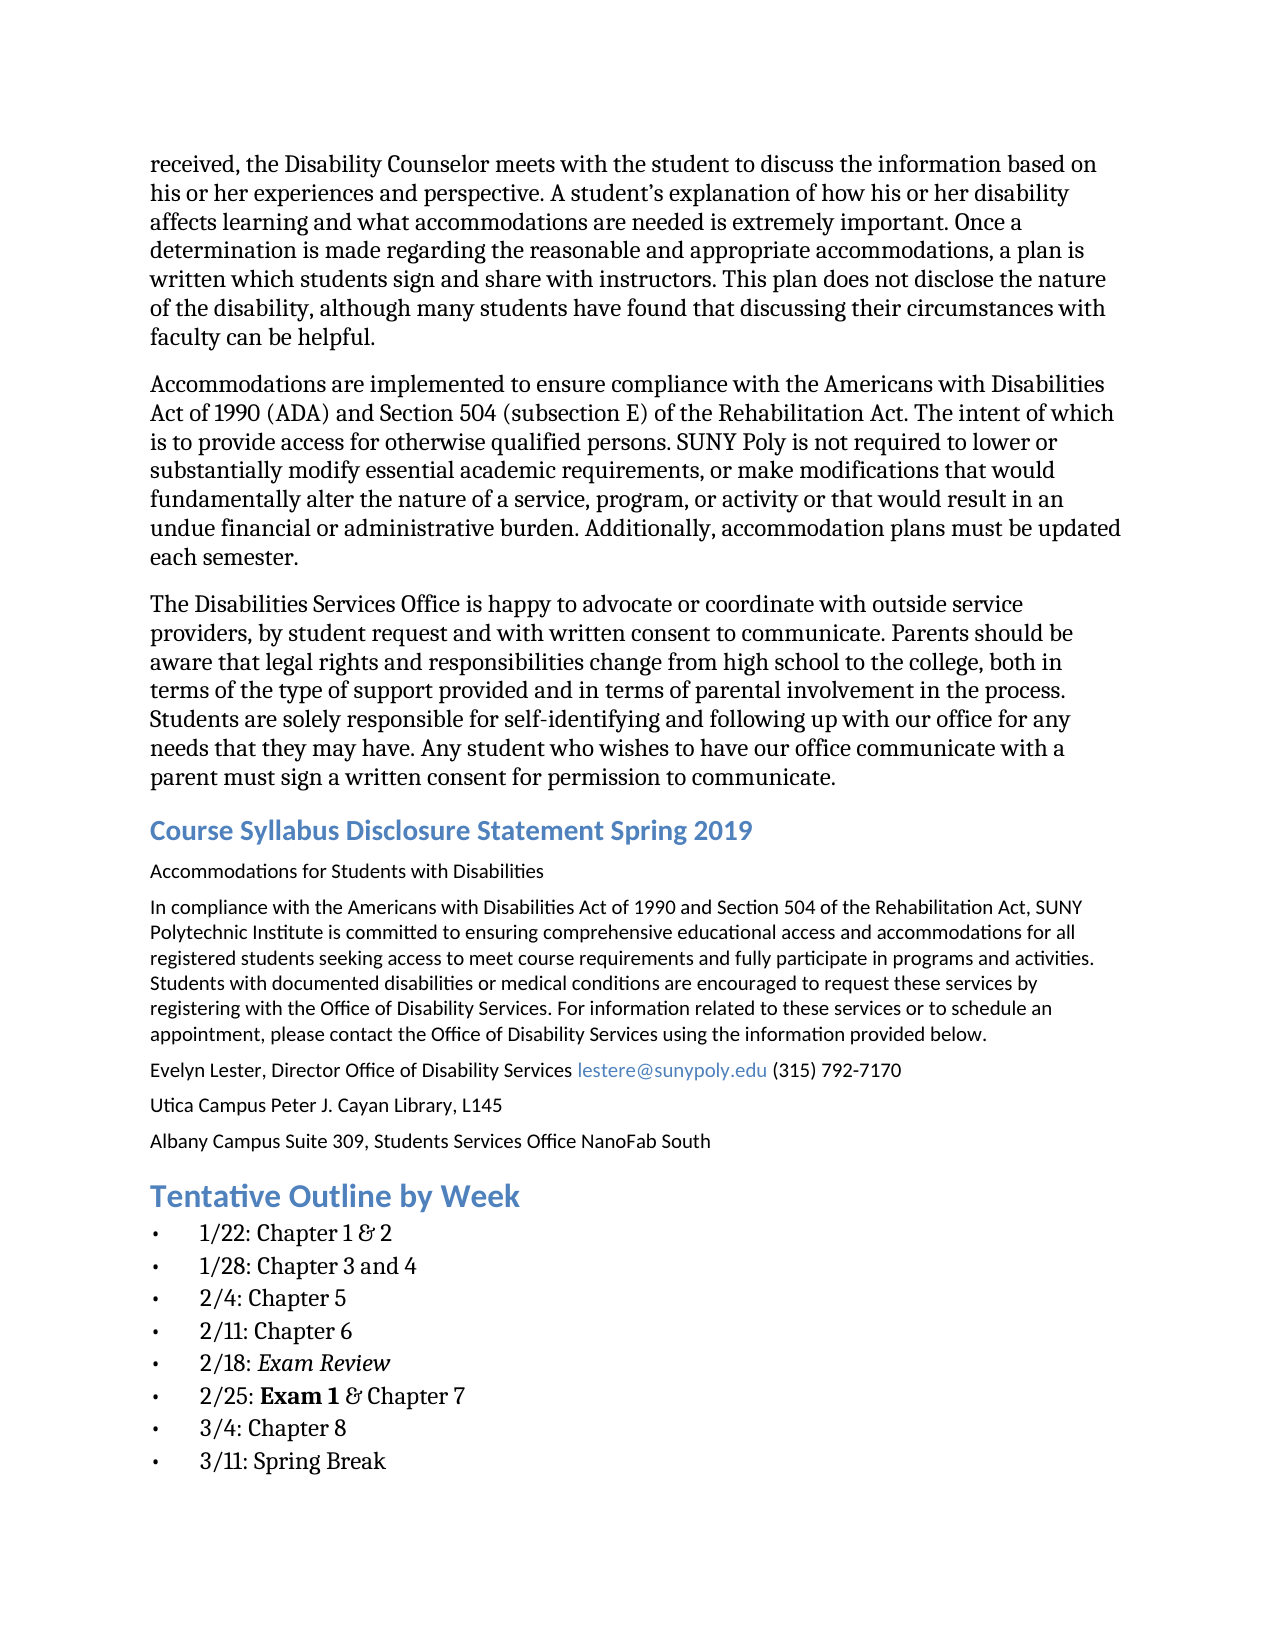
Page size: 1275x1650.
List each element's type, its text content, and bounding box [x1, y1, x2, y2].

list 3/11: Spring Break [150, 1447, 1125, 1476]
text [150, 150, 1125, 351]
list 1/22: Chapter 1 & 2 [150, 1219, 1125, 1248]
list 2/11: Chapter 6 [150, 1317, 1125, 1346]
text In compliance with the Americans with Disabilities Act of 1990 and Section 504 of the Rehabilitation Act, SUNY Polytechnic Institute is committed to ensuring comprehensive educational access and accommodations for all registered students seeking access to meet course requirements and fully participate in programs and activities. Students with documented disabilities or medical conditions are encouraged to request these services by registering with the Office of Disability Services. For information related to these services or to schedule an appointment, please contact the Office of Disability Services using the information provided below. [150, 894, 1125, 1046]
text Albany Campus Suite 309, Students Services Office NanoFab South [150, 1128, 1125, 1154]
list 3/4: Chapter 8 [150, 1414, 1125, 1443]
list 2/4: Chapter 5 [150, 1284, 1125, 1313]
list 2/18: Exam Review [150, 1349, 1125, 1378]
subtitle Course Syllabus Disclosure Statement Spring 2019 [150, 812, 1125, 848]
subtitle Tentative Outline by Week [150, 1175, 1125, 1216]
text Accommodations are implemented to ensure compliance with the Americans with Disabilities Act of 1990 (ADA) and Section 504 (subsection E) of the Rehabilitation Act. The intent of which is to provide access for otherwise qualified persons. SUNY Poly is not required to lower or substantially modify essential academic requirements, or make modifications that would fundamentally alter the nature of a service, program, or activity or that would result in an undue financial or administrative burden. Additionally, accommodation plans must be updated each semester. [150, 370, 1125, 571]
list 1/28: Chapter 3 and 4 [150, 1252, 1125, 1281]
list 2/25: Exam 1 & Chapter 7 [150, 1382, 1125, 1411]
text Evelyn Lester, Director Office of Disability Services lestere@sunypoly.edu (315) 792-7170 [150, 1057, 1125, 1082]
text The Disabilities Services Office is happy to advocate or coordinate with outside service providers, by student request and with written consent to communicate. Parents should be aware that legal rights and responsibilities change from high school to the college, both in terms of the type of support provided and in terms of parental involvement in the process. Students are solely responsible for self-identifying and following up with our office for any needs that they may have. Any student who wishes to have our office communicate with a parent must sign a written consent for permission to communicate. [150, 590, 1125, 791]
text Utica Campus Peter J. Cayan Library, L145 [150, 1093, 1125, 1118]
text Accommodations for Students with Disabilities [150, 858, 1125, 883]
